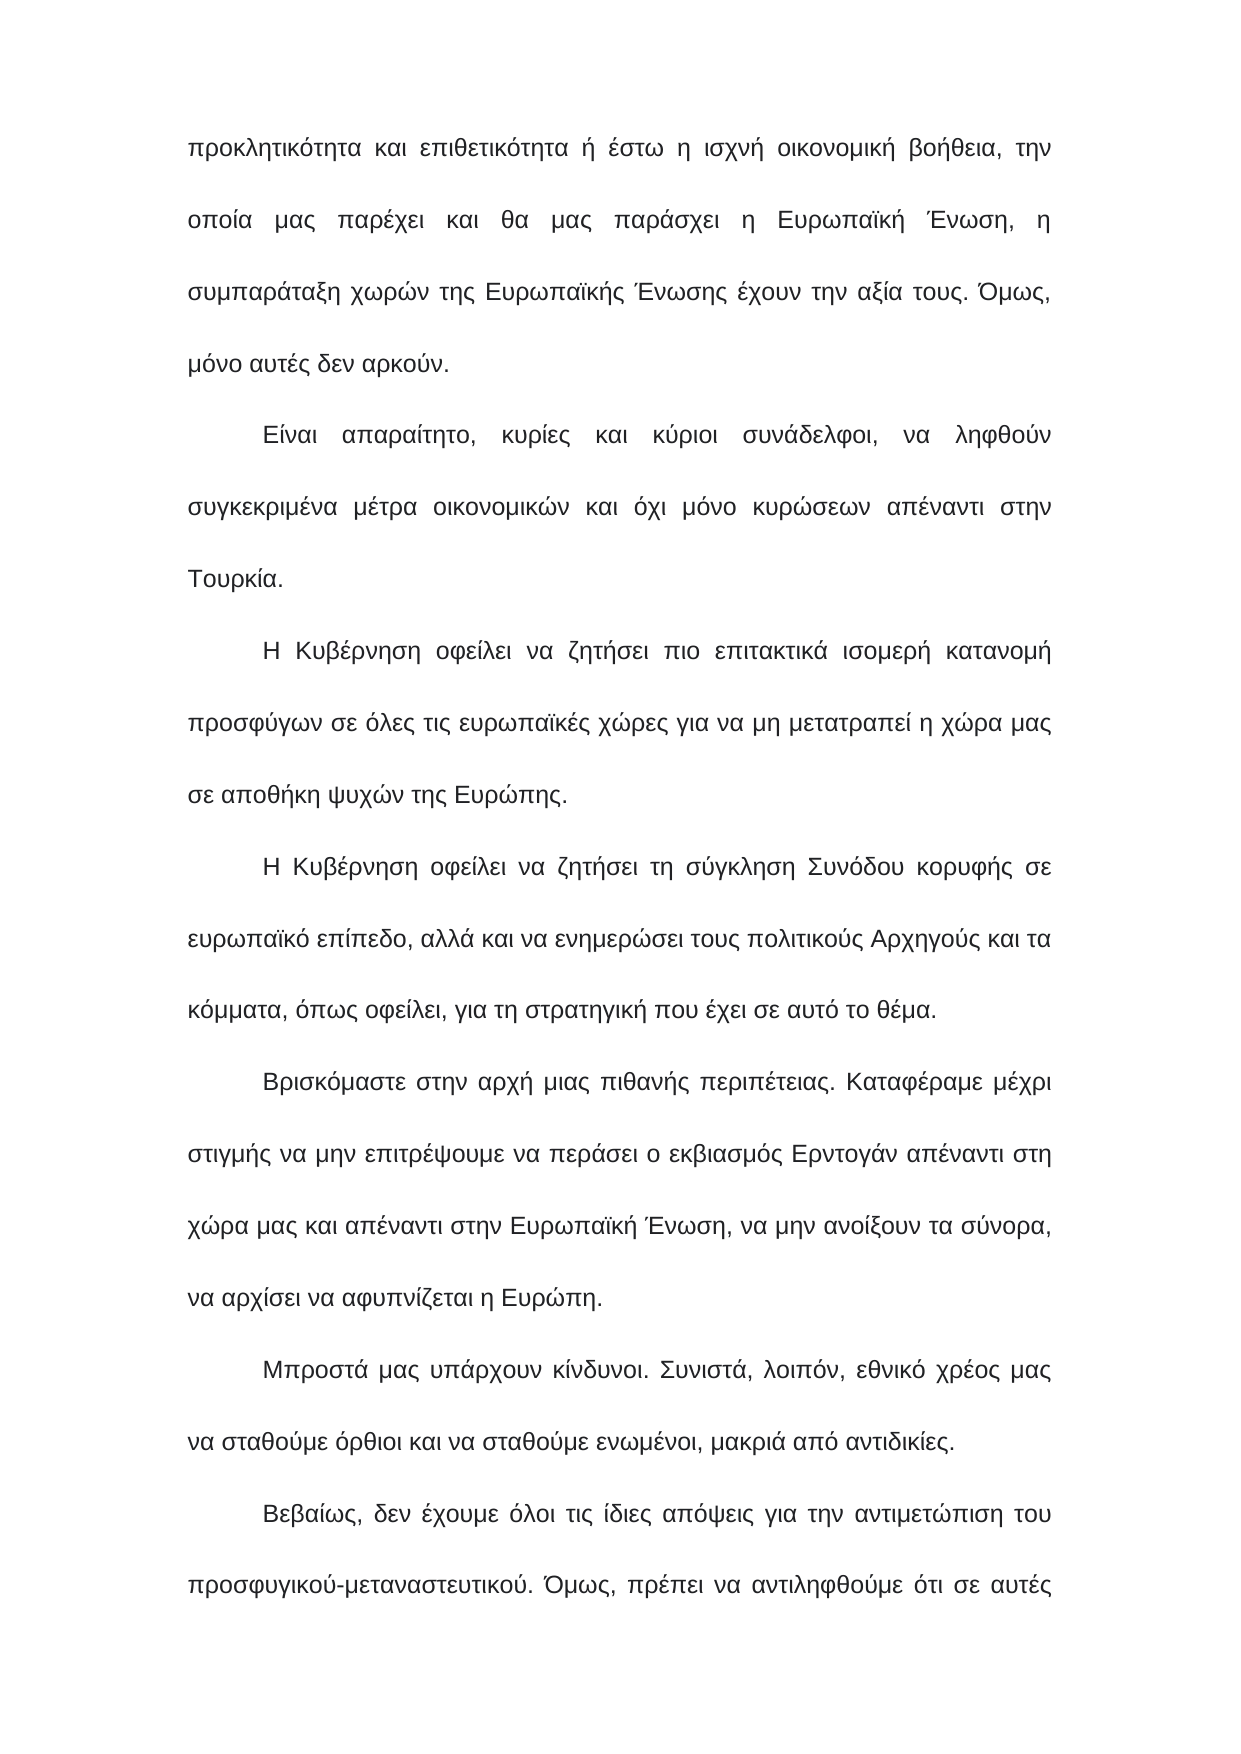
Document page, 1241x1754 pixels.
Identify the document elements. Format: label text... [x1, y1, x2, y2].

text Μπροστά μας υπάρχουν κίνδυνοι. Συνιστά, λοιπόν, εθνικό χρέος μας να σταθούμε όρθιοι και να σταθούμε ενωμένοι, μακριά από αντιδικίες. [187, 1355, 1053, 1455]
text Βρισκόμαστε στην αρχή μιας πιθανής περιπέτειας. Καταφέραμε μέχρι στιγμής να μην επιτρέψουμε να περάσει ο εκβιασμός Ερντογάν απέναντι στη χώρα μας και απέναντι στην Ευρωπαϊκή Ένωση, να μην ανοίξουν τα σύνορα, να αρχίσει να αφυπνίζεται η Ευρώπη. [187, 1067, 1053, 1312]
text Η Κυβέρνηση οφείλει να ζητήσει τη σύγκληση Συνόδου κορυφής σε ευρωπαϊκό επίπεδο, αλλά και να ενημερώσει τους πολιτικούς Αρχηγούς και τα κόμματα, όπως οφείλει, για τη στρατηγική που έχει σε αυτό το θέμα. [187, 852, 1053, 1024]
text Είναι απαραίτητο, κυρίες και κύριοι συνάδελφοι, να ληφθούν συγκεκριμένα μέτρα οικονομικών και όχι μόνο κυρώσεων απέναντι στην Τουρκία. [187, 420, 1053, 593]
text Η Κυβέρνηση οφείλει να ζητήσει πιο επιτακτικά ισομερή κατανομή προσφύγων σε όλες τις ευρωπαϊκές χώρες για να μη μετατραπεί η χώρα μας σε αποθήκη ψυχών της Ευρώπης. [187, 636, 1053, 808]
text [187, 133, 1053, 377]
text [187, 1498, 1053, 1599]
